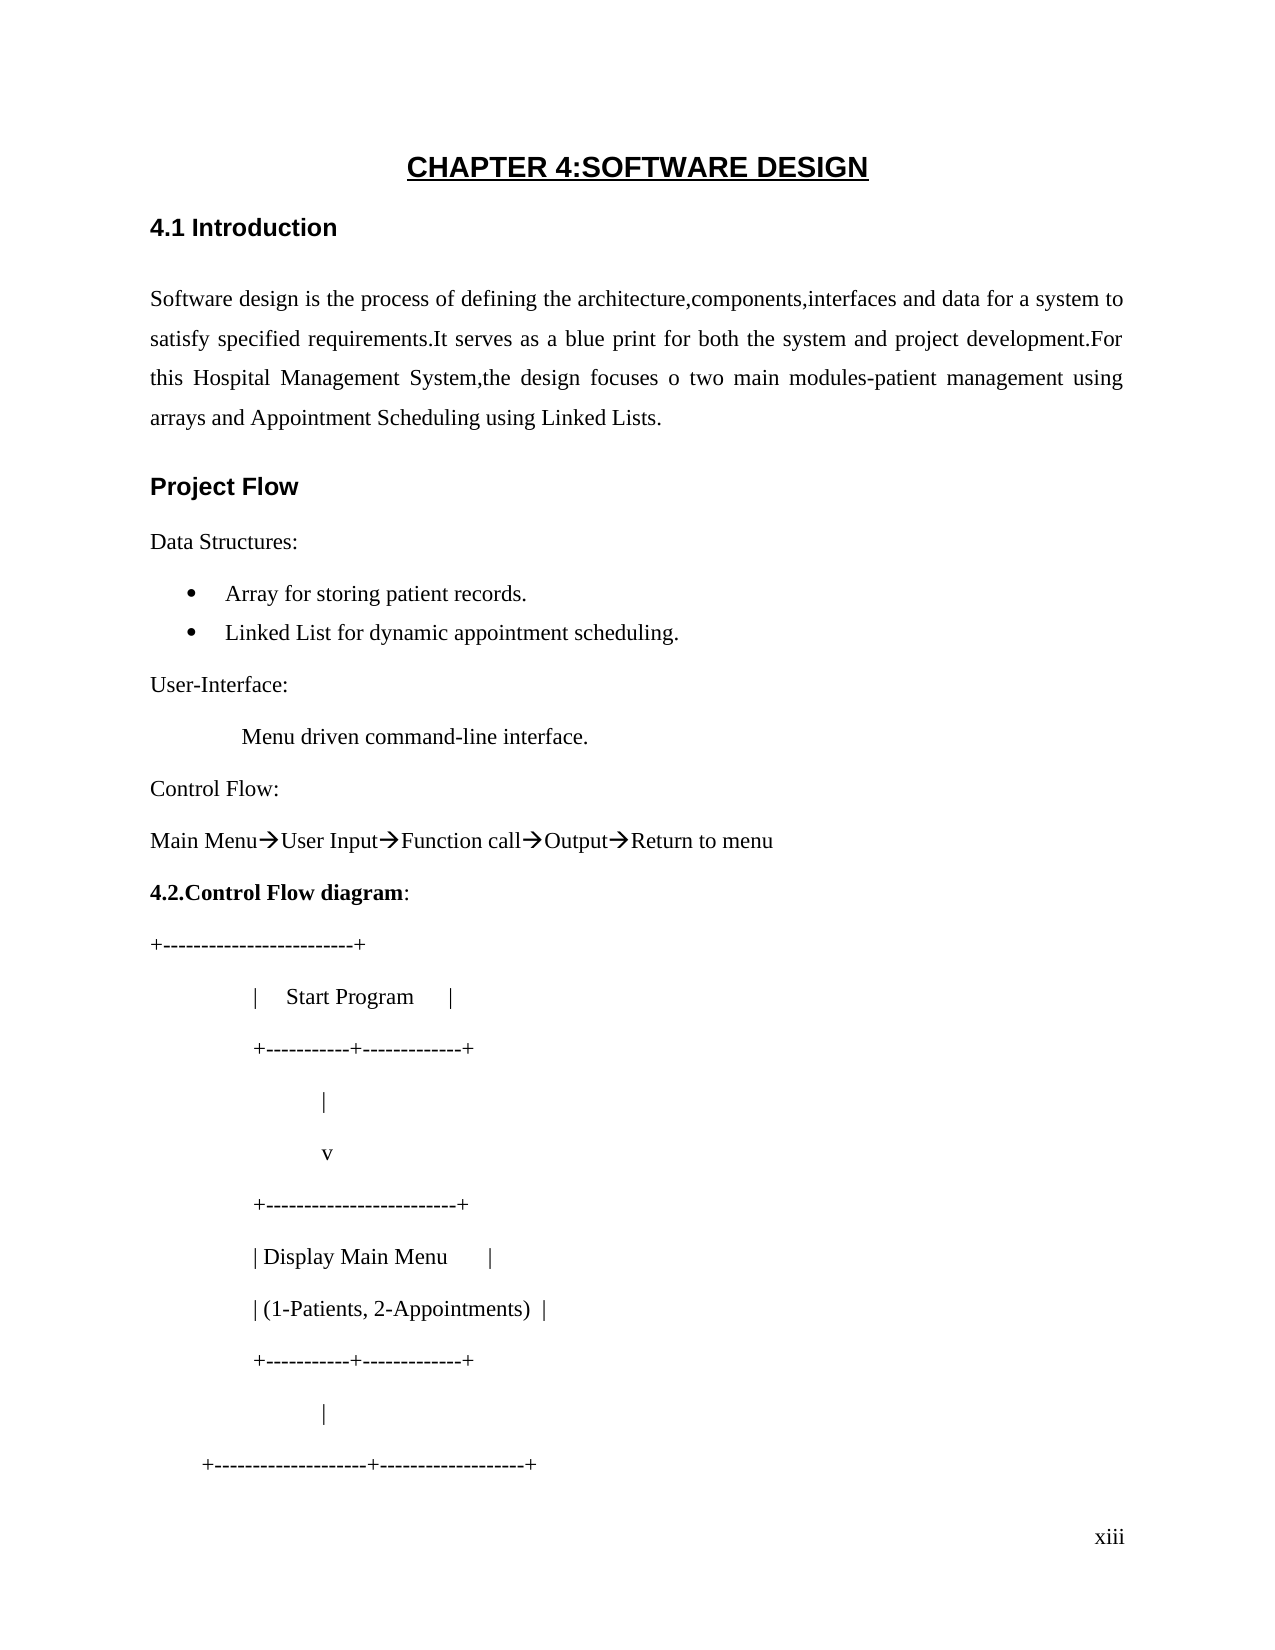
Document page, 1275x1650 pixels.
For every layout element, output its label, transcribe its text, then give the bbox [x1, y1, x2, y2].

text +-------------------------+ [150, 931, 1125, 957]
text | (1-Patients, 2-Appointments) | [150, 1295, 1125, 1321]
list Array for storing patient records. [187, 580, 1125, 606]
text +--------------------+-------------------+ [150, 1451, 1125, 1477]
text 4.2.Control Flow diagram: [150, 879, 1125, 906]
text User-Interface: [150, 671, 1125, 698]
text Data Structures: [150, 528, 1125, 554]
list Linked List for dynamic appointment scheduling. [187, 619, 1125, 646]
text +-------------------------+ [150, 1191, 1125, 1217]
text | [150, 1087, 1125, 1113]
text | Display Main Menu | [150, 1243, 1125, 1269]
text +-----------+-------------+ [150, 1035, 1125, 1061]
text | Start Program | [150, 983, 1125, 1009]
subtitle CHAPTER 4:SOFTWARE DESIGN [150, 150, 1125, 183]
text | [150, 1399, 1125, 1425]
subtitle 4.1 Introduction [150, 213, 1125, 242]
text Control Flow: [150, 775, 1125, 802]
text v [150, 1139, 1125, 1165]
text Menu driven command-line interface. [150, 723, 1125, 749]
text Software design is the process of defining the architecture,components,interfaces and data for a system to satisfy specified requirements.It serves as a blue print for both the system and project development.For this Hospital Management System,the design focuses o two main modules-patient management using arrays and Appointment Scheduling using Linked Lists. [150, 285, 1125, 430]
text +-----------+-------------+ [150, 1347, 1125, 1373]
subtitle Project Flow [150, 472, 1125, 501]
text Main MenuUser InputFunction callOutputReturn to menu [150, 827, 1125, 853]
